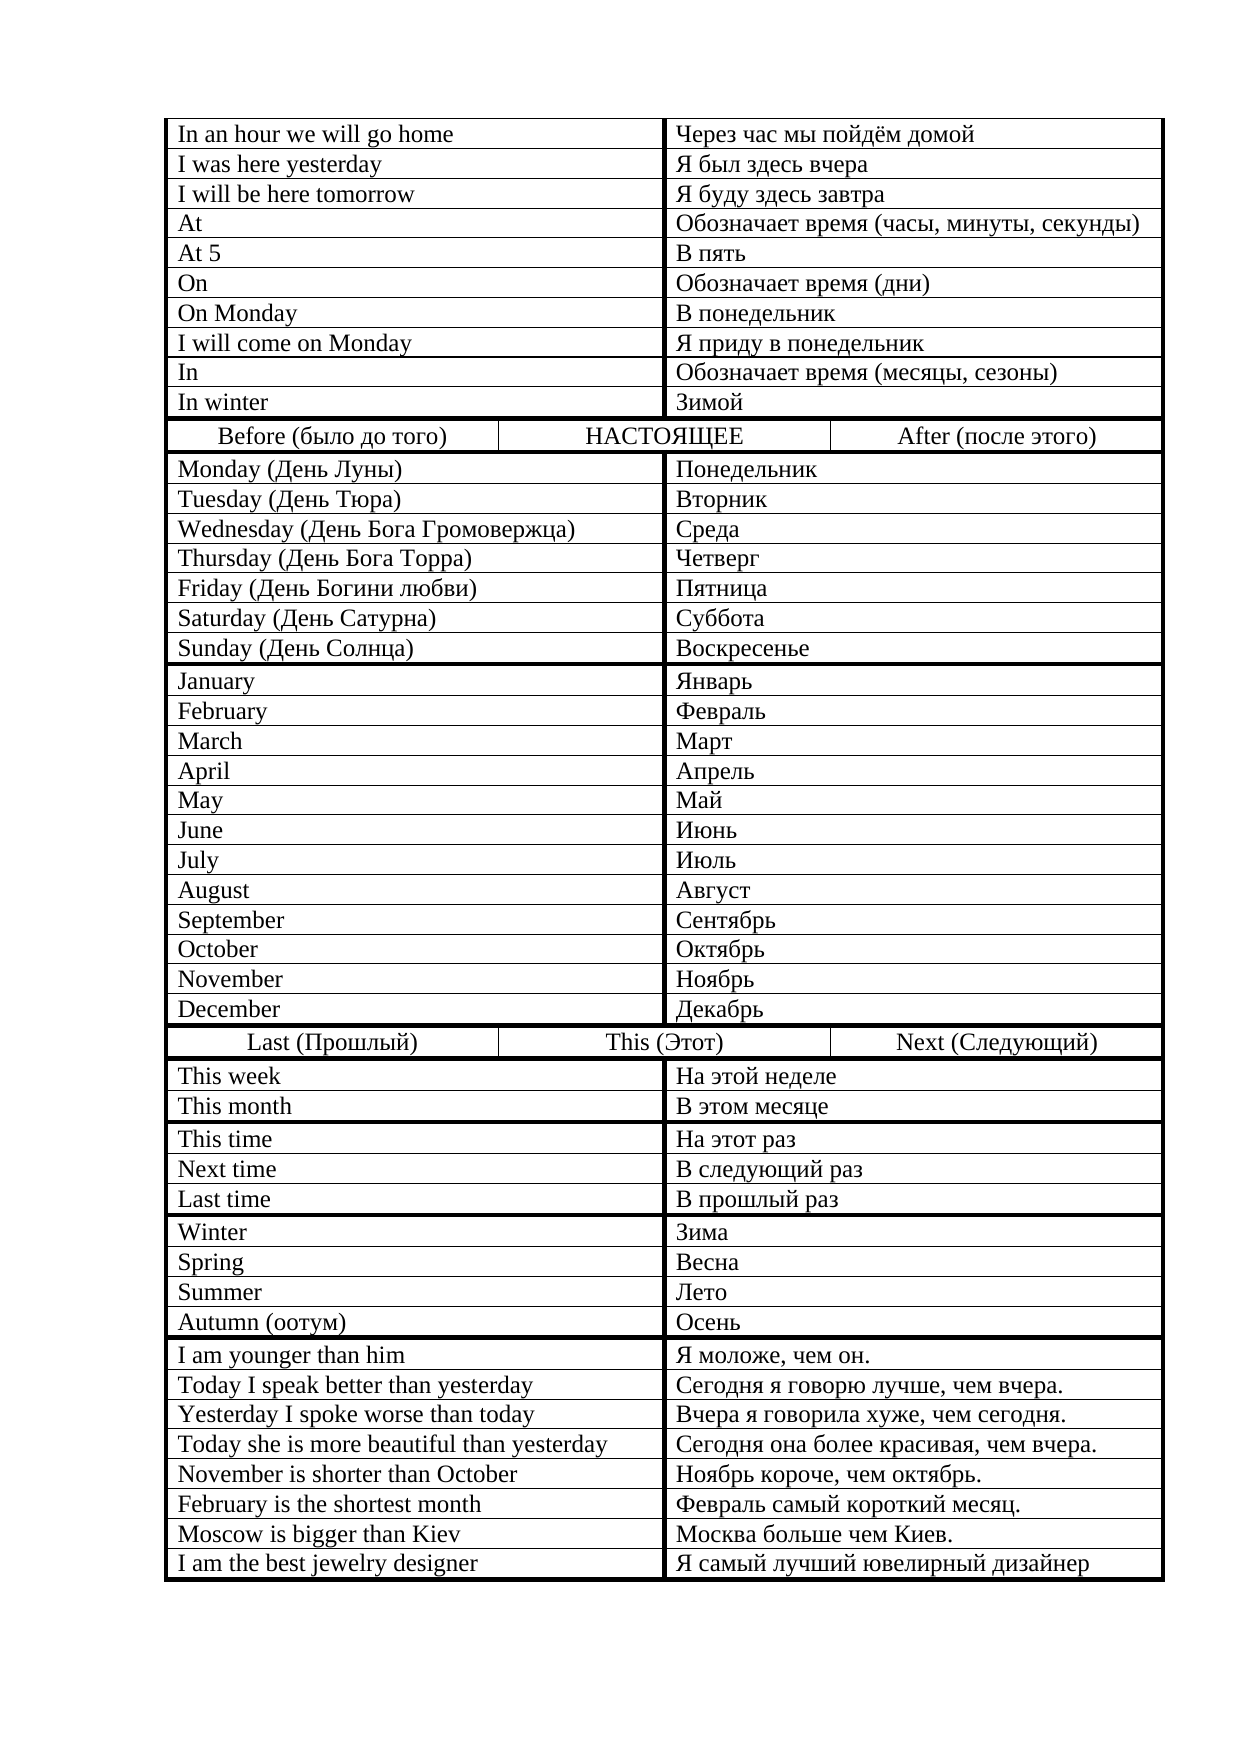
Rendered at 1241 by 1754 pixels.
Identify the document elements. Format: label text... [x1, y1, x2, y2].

table_cell July [168, 845, 662, 874]
table_cell Last time [168, 1184, 662, 1212]
table_cell November is shorter than October [168, 1459, 662, 1488]
table_cell At 5 [168, 238, 662, 267]
table_cell Today I speak better than yesterday [168, 1370, 662, 1398]
table_cell Зимой [667, 387, 1161, 416]
table_cell Я самый лучший ювелирный дизайнер [667, 1549, 1161, 1577]
table_cell Сентябрь [667, 905, 1161, 933]
table_cell Июнь [667, 815, 1161, 844]
table_cell March [168, 726, 662, 755]
table_cell June [168, 815, 662, 844]
table_cell Январь [667, 666, 1161, 695]
table_cell Ноябрь короче, чем октябрь. [667, 1459, 1161, 1488]
table_cell December [168, 994, 662, 1023]
table_cell September [168, 905, 662, 933]
table_cell I was here yesterday [168, 149, 662, 178]
table_cell Winter [168, 1217, 662, 1246]
table_cell В прошлый раз [667, 1184, 1161, 1212]
table_cell In [168, 358, 662, 386]
table_cell На этой неделе [667, 1061, 1161, 1090]
table_cell Весна [667, 1247, 1161, 1276]
table_cell Март [667, 726, 1161, 755]
table_cell Before (было до того) [168, 421, 498, 449]
table_cell Ноябрь [667, 964, 1161, 993]
table_cell Февраль самый короткий месяц. [667, 1489, 1161, 1518]
table_cell Май [667, 786, 1161, 814]
table_cell April [168, 756, 662, 784]
table_cell Spring [168, 1247, 662, 1276]
table_cell February [168, 696, 662, 725]
table_cell Вторник [667, 484, 1161, 513]
table_cell Пятница [667, 573, 1161, 602]
table_cell After (после этого) [831, 421, 1161, 449]
table_cell Воскресенье [667, 633, 1161, 662]
table_cell Я был здесь вчера [667, 149, 1161, 178]
table_cell I will be here tomorrow [168, 179, 662, 207]
table_cell Москва больше чем Киев. [667, 1519, 1161, 1547]
table_cell Август [667, 875, 1161, 904]
table_cell At [168, 209, 662, 237]
table_cell Вчера я говорила хуже, чем сегодня. [667, 1400, 1161, 1428]
table_cell Зима [667, 1217, 1161, 1246]
table_cell Обозначает время (часы, минуты, секунды) [667, 209, 1161, 237]
table_cell Июль [667, 845, 1161, 874]
table_cell Через час мы пойдём домой [667, 119, 1161, 148]
table_cell On Monday [168, 298, 662, 327]
table_cell This time [168, 1124, 662, 1153]
table_cell January [168, 666, 662, 695]
table_cell Thursday (День Бога Торра) [168, 544, 662, 572]
table_cell Saturday (День Сатурна) [168, 603, 662, 632]
table_cell Я моложе, чем он. [667, 1340, 1161, 1369]
table_cell In an hour we will go home [168, 119, 662, 148]
table_cell На этот раз [667, 1124, 1161, 1153]
table_cell Сегодня я говорю лучше, чем вчера. [667, 1370, 1161, 1398]
table_cell On [168, 268, 662, 297]
table_cell Last (Прошлый) [168, 1028, 498, 1056]
table_cell В следующий раз [667, 1154, 1161, 1183]
table_cell Moscow is bigger than Kiev [168, 1519, 662, 1547]
table_cell Today she is more beautiful than yesterday [168, 1429, 662, 1458]
table_cell This week [168, 1061, 662, 1090]
table_cell Sunday (День Солнца) [168, 633, 662, 662]
table_cell Обозначает время (дни) [667, 268, 1161, 297]
table_cell Сегодня она более красивая, чем вчера. [667, 1429, 1161, 1458]
table_cell Tuesday (День Тюра) [168, 484, 662, 513]
table_cell Среда [667, 514, 1161, 542]
table_cell Суббота [667, 603, 1161, 632]
table_cell Февраль [667, 696, 1161, 725]
table_cell In winter [168, 387, 662, 416]
table_cell Осень [667, 1307, 1161, 1335]
table_cell В этом месяце [667, 1091, 1161, 1119]
table_cell Лето [667, 1277, 1161, 1306]
table_cell Yesterday I spoke worse than today [168, 1400, 662, 1428]
table_cell Октябрь [667, 935, 1161, 963]
table_cell Я буду здесь завтра [667, 179, 1161, 207]
table_cell Декабрь [667, 994, 1161, 1023]
table_cell Summer [168, 1277, 662, 1306]
table_cell Autumn (оотум) [168, 1307, 662, 1335]
table_cell В понедельник [667, 298, 1161, 327]
table_cell This (Этот) [499, 1028, 830, 1056]
table_cell Next time [168, 1154, 662, 1183]
table_cell February is the shortest month [168, 1489, 662, 1518]
table_cell Wednesday (День Бога Громовержца) [168, 514, 662, 542]
table_cell Понедельник [667, 454, 1161, 483]
table_cell Monday (День Луны) [168, 454, 662, 483]
table_cell May [168, 786, 662, 814]
table_cell Обозначает время (месяцы, сезоны) [667, 358, 1161, 386]
table_cell This month [168, 1091, 662, 1119]
table_cell I am the best jewelry designer [168, 1549, 662, 1577]
table_cell НАСТОЯЩЕЕ [499, 421, 830, 449]
table_cell I am younger than him [168, 1340, 662, 1369]
table_cell В пять [667, 238, 1161, 267]
table_cell Апрель [667, 756, 1161, 784]
table_cell Next (Следующий) [831, 1028, 1161, 1056]
table_cell November [168, 964, 662, 993]
table_cell Четверг [667, 544, 1161, 572]
table_cell October [168, 935, 662, 963]
table_cell Friday (День Богини любви) [168, 573, 662, 602]
table_cell I will come on Monday [168, 328, 662, 356]
table_cell Я приду в понедельник [667, 328, 1161, 356]
table_cell August [168, 875, 662, 904]
